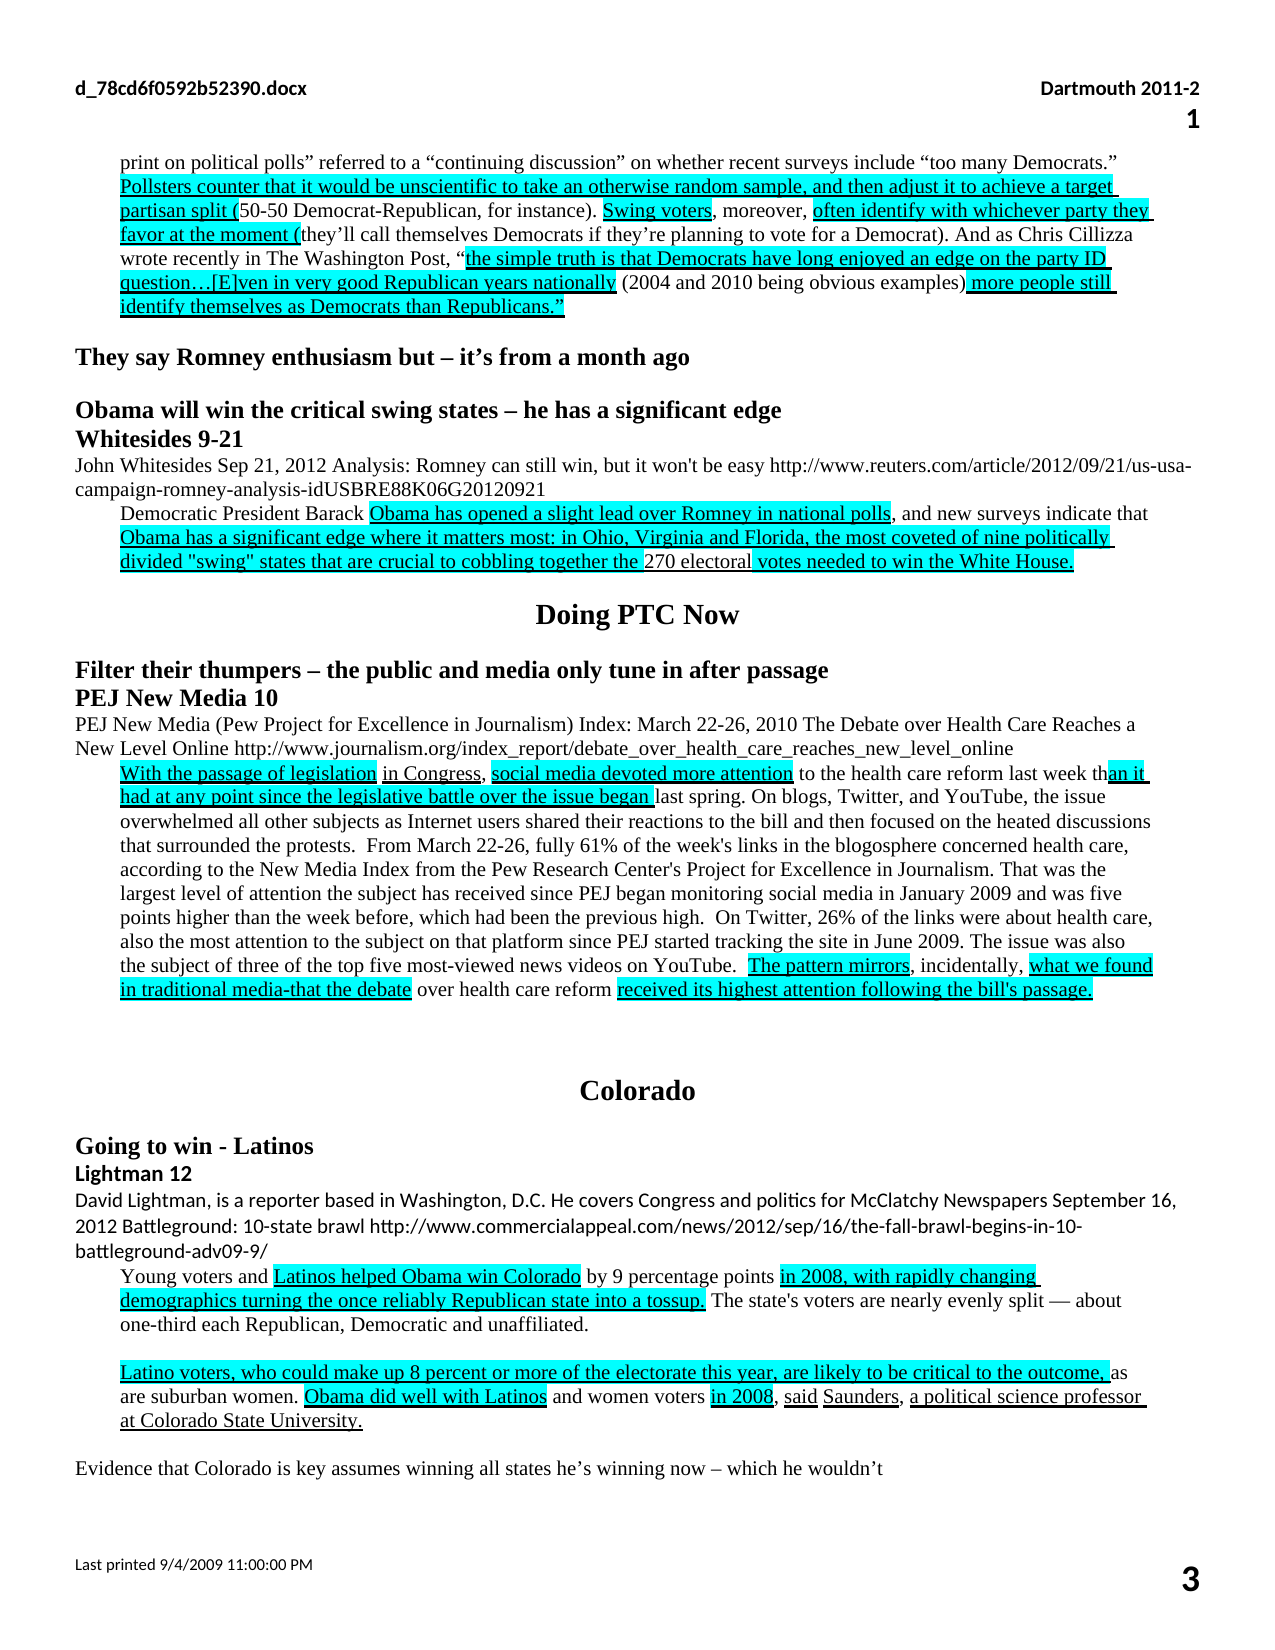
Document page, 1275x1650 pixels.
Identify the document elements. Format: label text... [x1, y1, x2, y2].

text Obama will win the critical swing states – he has a significant edge [75, 395, 1200, 424]
text Lightman 12 [75, 1159, 1200, 1188]
text Young voters and Latinos helped Obama win Colorado by 9 percentage points in 2008, with rapidly changing demographics turning the once reliably Republican state into a tossup. The state's voters are nearly evenly split — about one-third each Republican, Democratic and unaffiliated. [120, 1264, 1155, 1336]
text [120, 150, 1155, 318]
subtitle Colorado [75, 1073, 1200, 1107]
text Evidence that Colorado is key assumes winning all states he’s winning now – which he wouldn’t [75, 1456, 1200, 1480]
text David Lightman, is a reporter based in Washington, D.C. He covers Congress and politics for McClatchy Newspapers September 16, 2012 Battleground: 10-state brawl http://www.commercialappeal.com/news/2012/sep/16/the-fall-brawl-begins-in-10-battleground-adv09-9/ [75, 1188, 1200, 1264]
text Latino voters, who could make up 8 percent or more of the electorate this year, are likely to be critical to the outcome, as are suburban women. Obama did well with Latinos and women voters in 2008, said Saunders, a political science professor at Colorado State University. [120, 1360, 1155, 1432]
subtitle Doing PTC Now [75, 597, 1200, 631]
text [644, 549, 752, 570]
text Filter their thumpers – the public and media only tune in after passage [75, 655, 1200, 683]
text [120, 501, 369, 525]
text Going to win - Latinos [75, 1131, 1200, 1159]
text With the passage of legislation in Congress, social media devoted more attention to the health care reform last week than it had at any point since the legislative battle over the issue began last spring. On blogs, Twitter, and YouTube, the issue overwhelmed all other subjects as Internet users shared their reactions to the bill and then focused on the heated discussions that surrounded the protests. From March 22-26, fully 61% of the week's links in the blogosphere concerned health care, according to the New Media Index from the Pew Research Center's Project for Excellence in Journalism. That was the largest level of attention the subject has received since PEJ began monitoring social media in January 2009 and was five points higher than the week before, which had been the previous high. On Twitter, 26% of the links were about health care, also the most attention to the subject on that platform since PEJ started tracking the site in June 2009. The issue was also the subject of three of the top five most-viewed news videos on YouTube. The pattern mirrors, incidentally, what we found in traditional media-that the debate over health care reform received its highest attention following the bill's passage. [120, 760, 1155, 1001]
text Whitesides 9-21 [75, 424, 1200, 453]
text PEJ New Media (Pew Project for Excellence in Journalism) Index: March 22-26, 2010 The Debate over Health Care Reaches a New Level Online http://www.journalism.org/index_report/debate_over_health_care_reaches_new_level_online [75, 712, 1155, 760]
text PEJ New Media 10 [75, 683, 1155, 712]
text John Whitesides Sep 21, 2012 Analysis: Romney can still win, but it won't be easy http://www.reuters.com/article/2012/09/21/us-usa-campaign-romney-analysis-idUSBRE88K06G20120921 [75, 453, 1200, 501]
text They say Romney enthusiasm but – it’s from a month ago [75, 342, 1200, 371]
